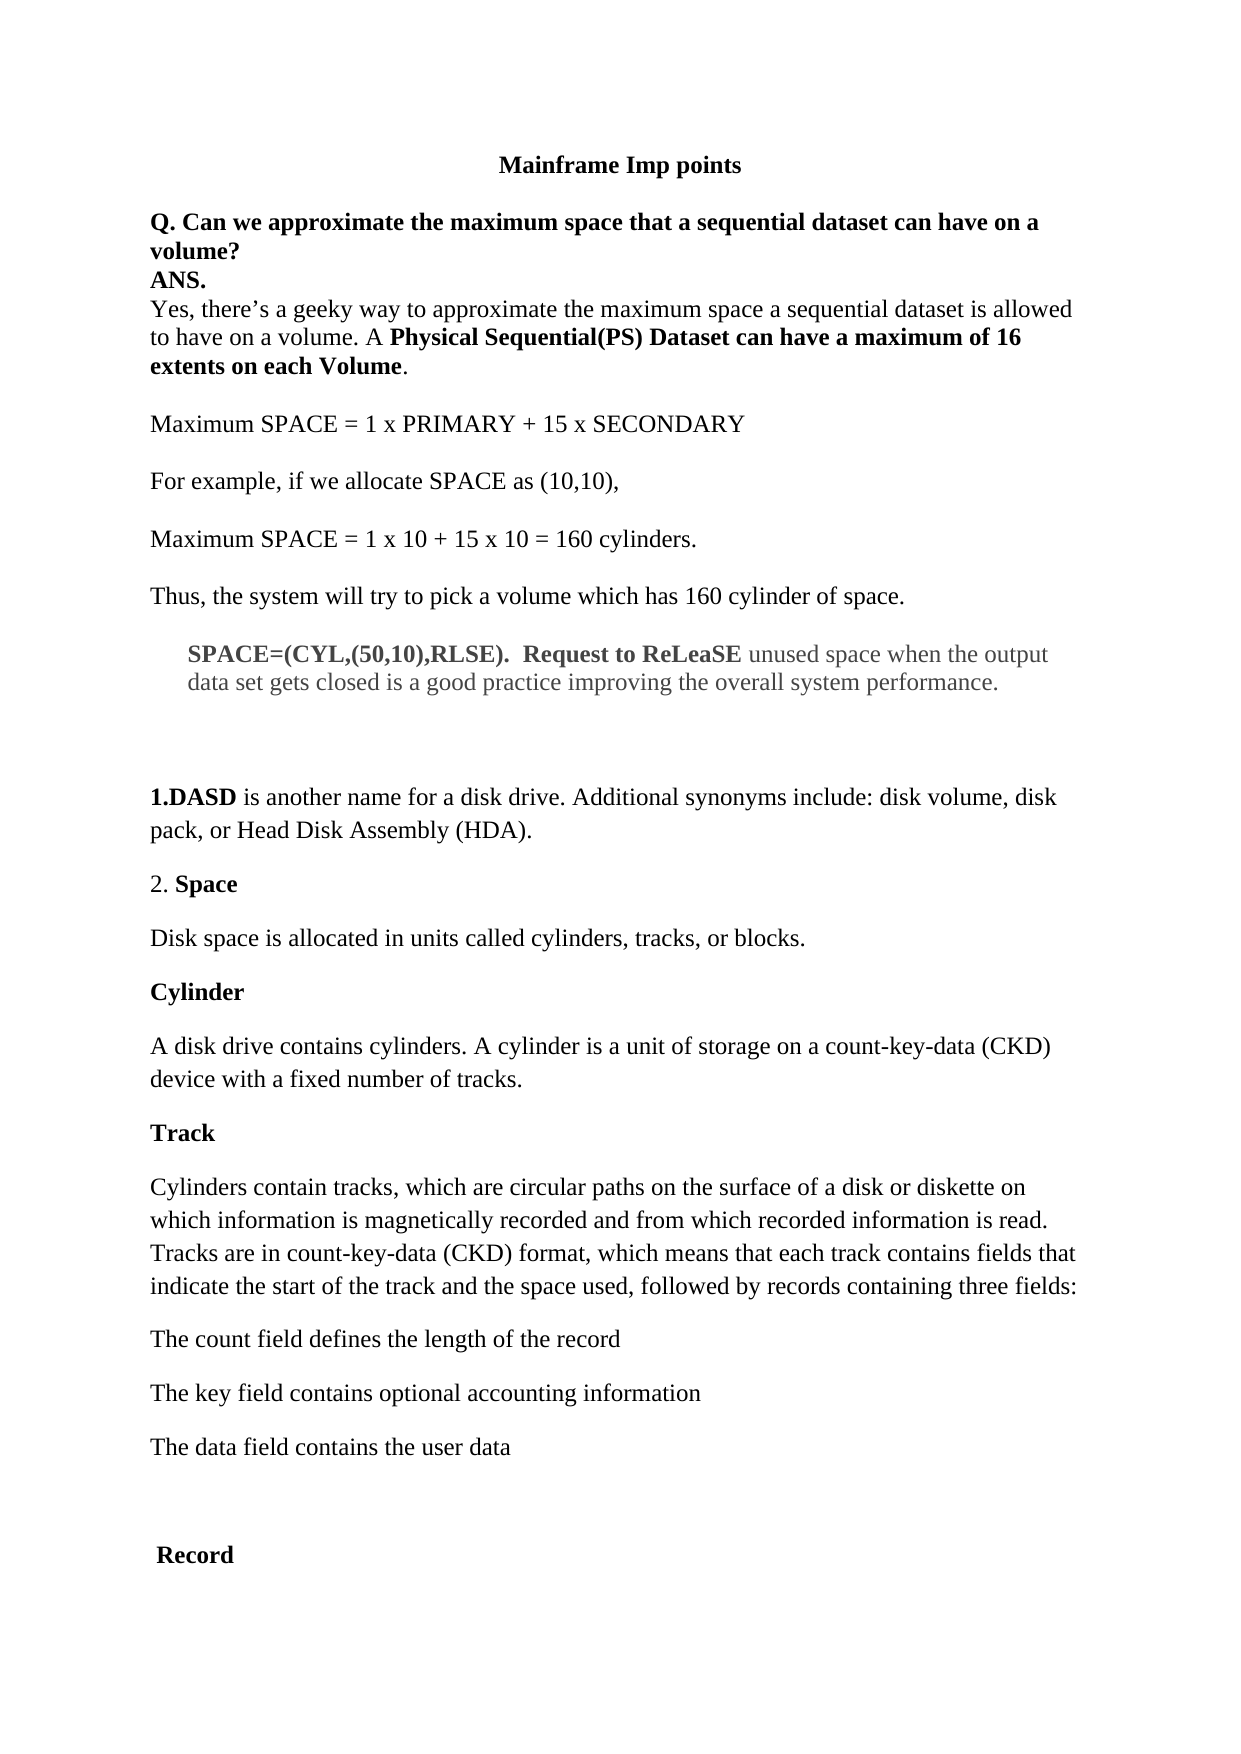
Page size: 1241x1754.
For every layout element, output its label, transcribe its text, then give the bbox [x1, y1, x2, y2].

text A disk drive contains cylinders. A cylinder is a unit of storage on a count-key-data (CKD) device with a fixed number of tracks. [150, 1031, 1090, 1093]
text Q. Can we approximate the maximum space that a sequential dataset can have on a volume? [150, 207, 1090, 265]
text 1.DASD is another name for a disk drive. Additional synonyms include: disk volume, disk pack, or Head Disk Assembly (HDA). [150, 782, 1090, 844]
text SPACE=(CYL,(50,10),RLSE). Request to ReLeaSE unused space when the output data set gets closed is a good practice improving the overall system performance. [187, 639, 1090, 696]
text Mainframe Imp points [150, 150, 1090, 179]
text The key field contains optional accounting information [150, 1378, 1090, 1407]
text 2. Space [150, 869, 1090, 898]
text The count field defines the length of the record [150, 1324, 1090, 1353]
text Cylinder [150, 977, 1090, 1006]
text The data field contains the user data [150, 1432, 1090, 1461]
text Yes, there’s a geeky way to approximate the maximum space a sequential dataset is allowed to have on a volume. A Physical Sequential(PS) Dataset can have a maximum of 16 extents on each Volume. Maximum SPACE = 1 x PRIMARY + 15 x SECONDARY For example, if we allocate SPACE as (10,10), Maximum SPACE = 1 x 10 + 15 x 10 = 160 cylinders. Thus, the system will try to pick a volume which has 160 cylinder of space. [150, 294, 1090, 610]
text Disk space is allocated in units called cylinders, tracks, or blocks. [150, 923, 1090, 952]
text Cylinders contain tracks, which are circular paths on the surface of a disk or diskette on which information is magnetically recorded and from which recorded information is read. Tracks are in count-key-data (CKD) format, which means that each track contains fields that indicate the start of the track and the space used, followed by records containing three fields: [150, 1172, 1090, 1299]
text Record [150, 1540, 1090, 1569]
text Track [150, 1118, 1090, 1147]
text ANS. [150, 265, 1090, 294]
